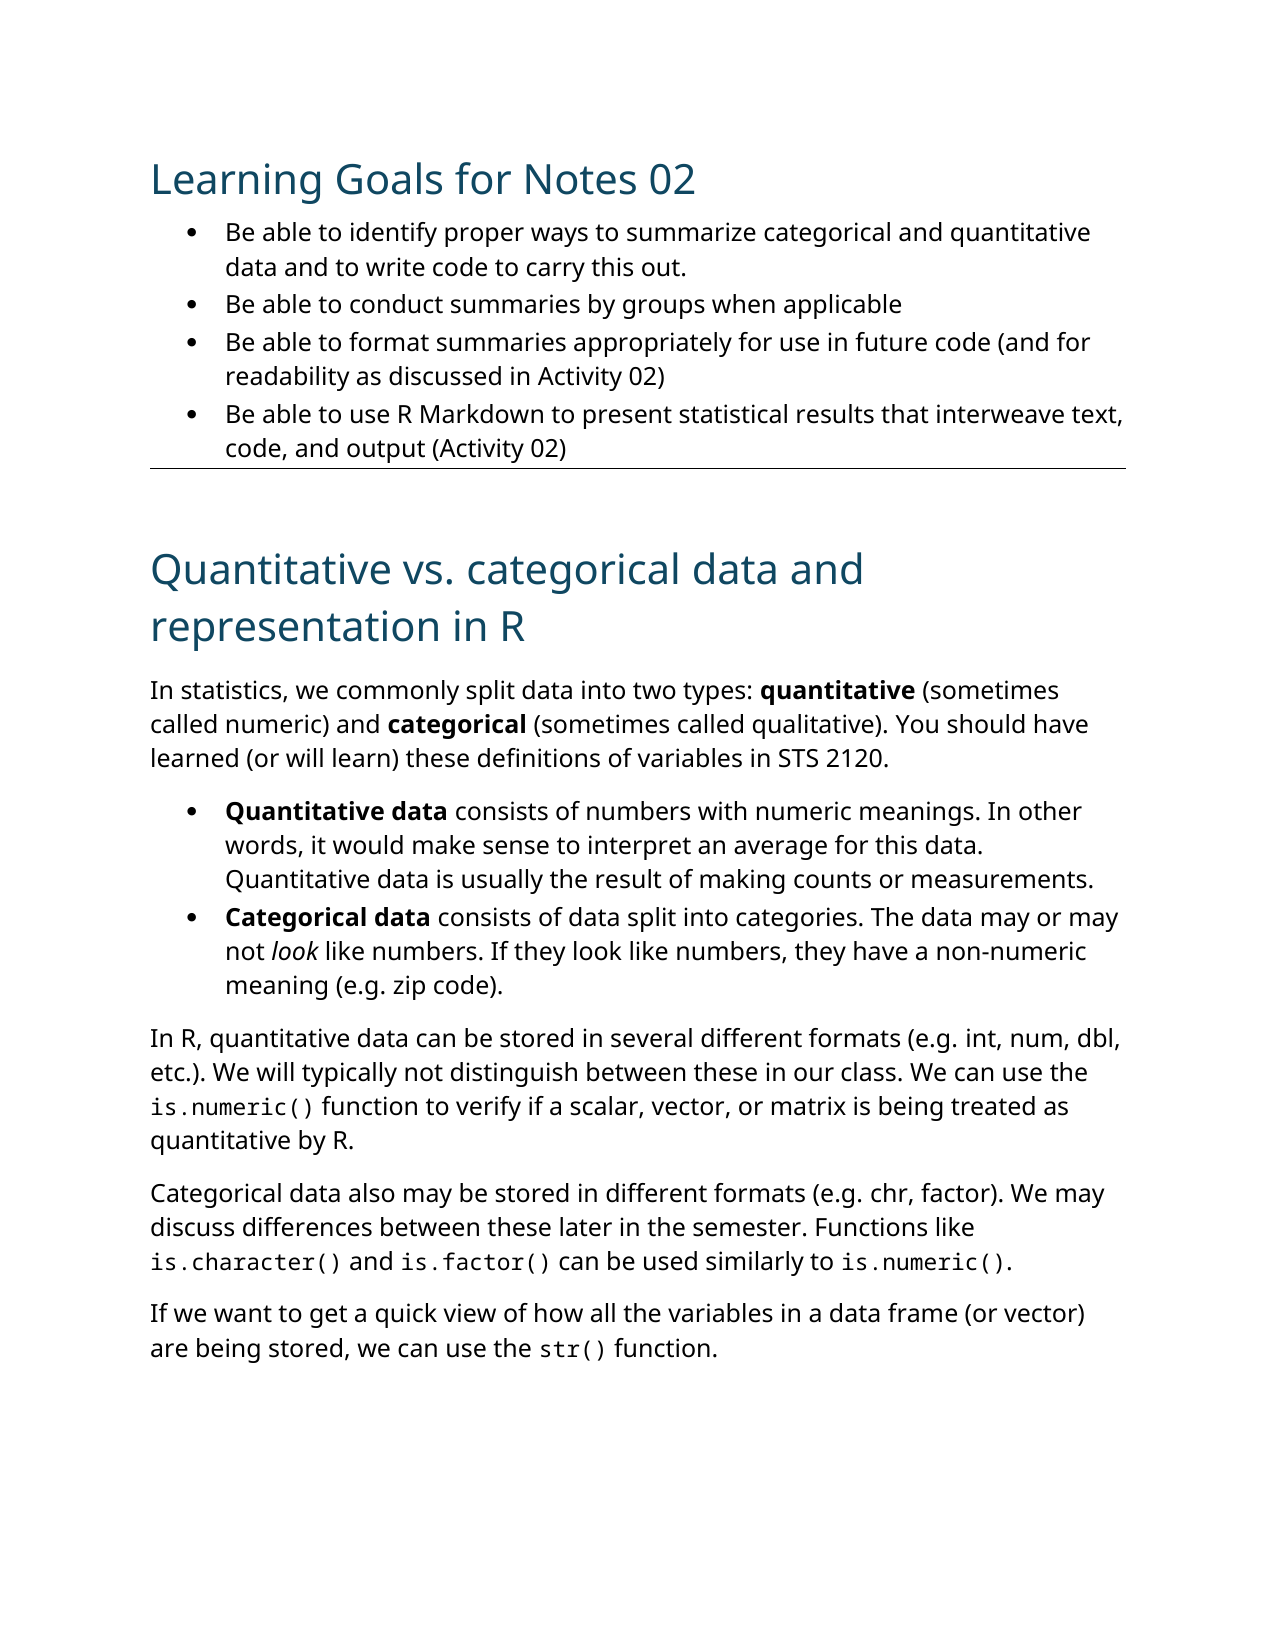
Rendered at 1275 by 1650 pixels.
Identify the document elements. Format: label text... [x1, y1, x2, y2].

text In statistics, we commonly split data into two types: quantitative (sometimes called numeric) and categorical (sometimes called qualitative). You should have learned (or will learn) these definitions of variables in STS 2120. [150, 672, 1125, 774]
list Categorical data consists of data split into categories. The data may or may not look like numbers. If they look like numbers, they have a non-numeric meaning (e.g. zip code). [187, 899, 1125, 1001]
list Be able to use R Markdown to present statistical results that interweave text, code, and output (Activity 02) [187, 397, 1125, 465]
text Categorical data also may be stored in different formats (e.g. chr, factor). We may discuss differences between these later in the semester. Functions like is.character() and is.factor() can be used similarly to is.numeric(). [150, 1175, 1125, 1277]
list Be able to identify proper ways to summarize categorical and quantitative data and to write code to carry this out. [187, 215, 1125, 283]
list Be able to format summaries appropriately for use in future code (and for readability as discussed in Activity 02) [187, 325, 1125, 393]
text If we want to get a quick view of how all the variables in a data frame (or vector) are being stored, we can use the str() function. [150, 1296, 1125, 1364]
list Be able to conduct summaries by groups when applicable [187, 287, 1125, 321]
list Quantitative data consists of numbers with numeric meanings. In other words, it would make sense to interpret an average for this data. Quantitative data is usually the result of making counts or measurements. [187, 793, 1125, 896]
subtitle Quantitative vs. categorical data and representation in R [150, 540, 1125, 654]
text In R, quantitative data can be stored in several different formats (e.g. int, num, dbl, etc.). We will typically not distinguish between these in our class. We can use the is.numeric() function to verify if a scalar, vector, or matrix is being treated as quantitative by R. [150, 1020, 1125, 1156]
subtitle Learning Goals for Notes 02 [150, 150, 1125, 207]
